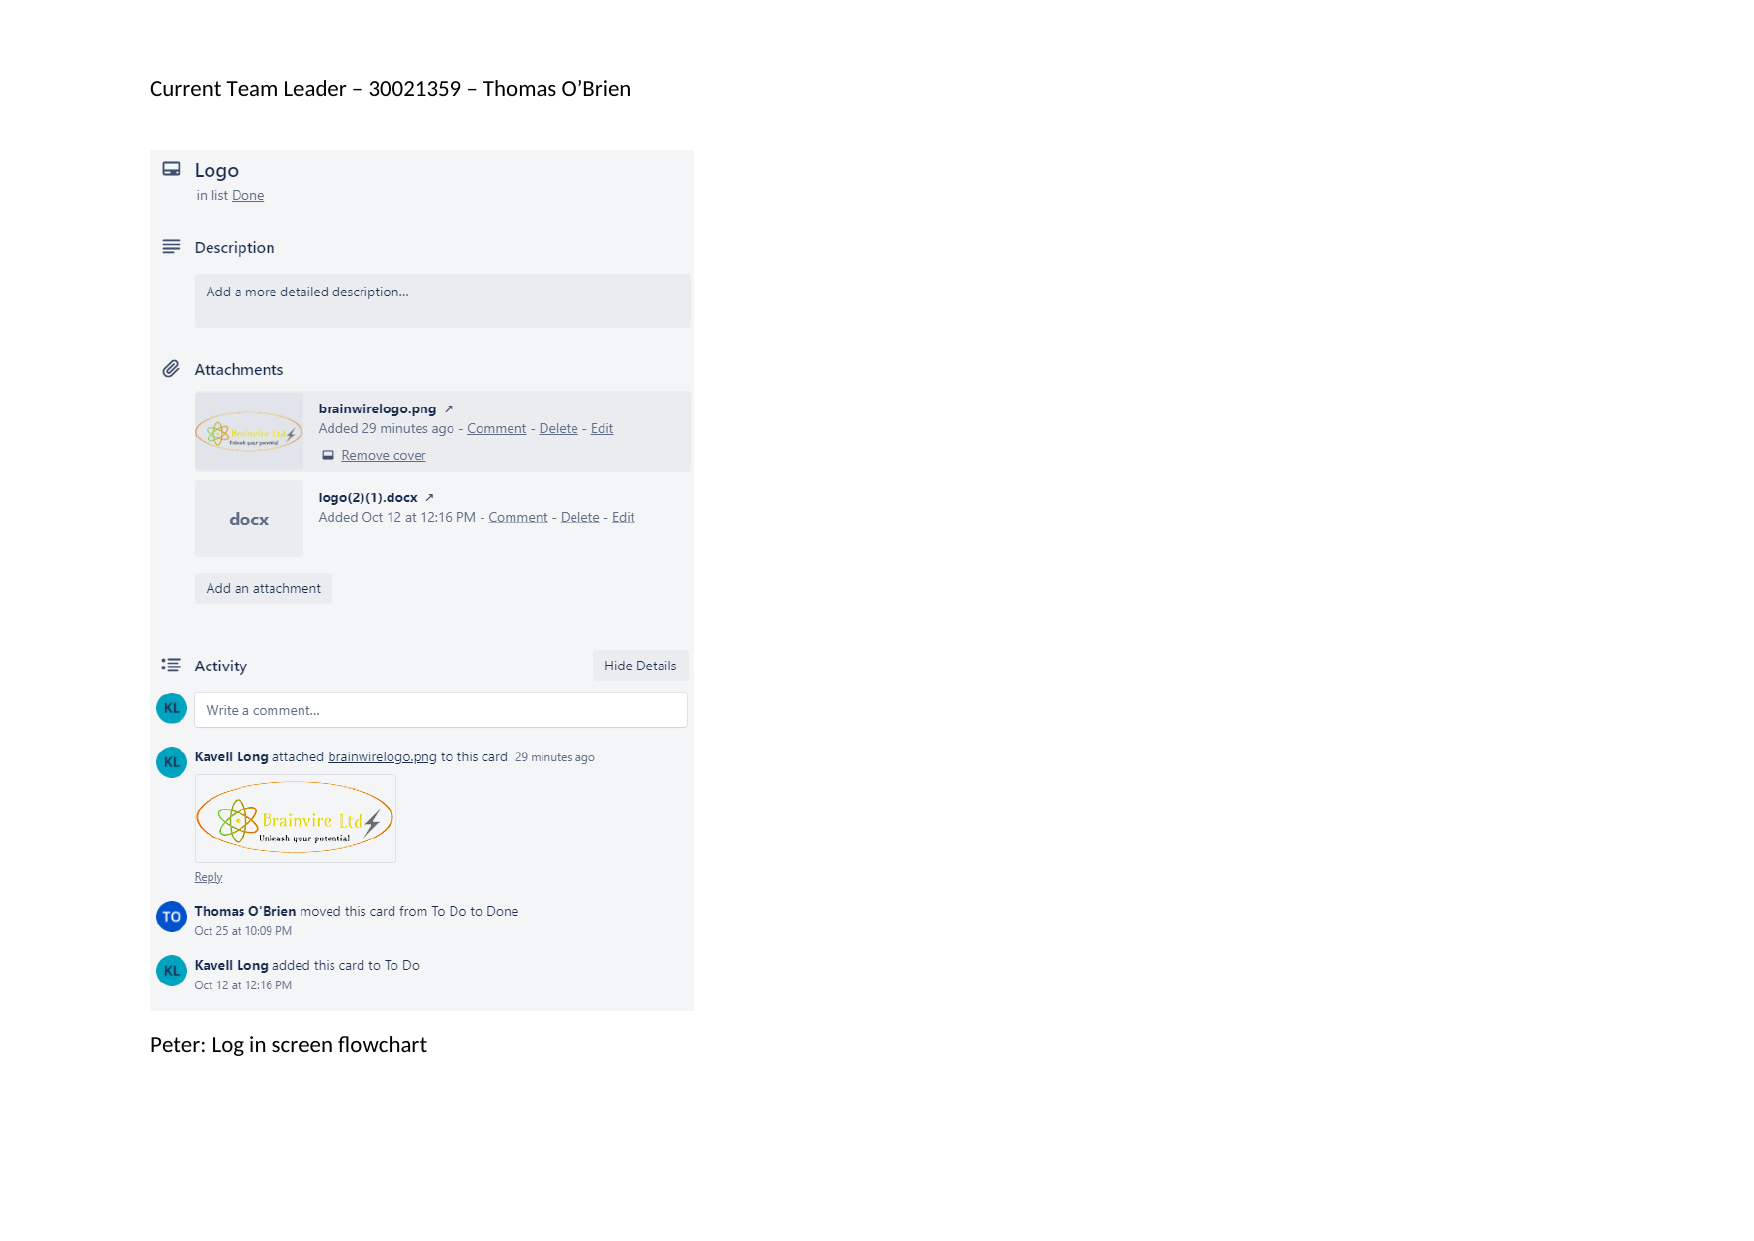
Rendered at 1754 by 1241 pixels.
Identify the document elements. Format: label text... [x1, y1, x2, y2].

text Peter: Log in screen flowchart [150, 1030, 1604, 1058]
picture [150, 150, 694, 1011]
